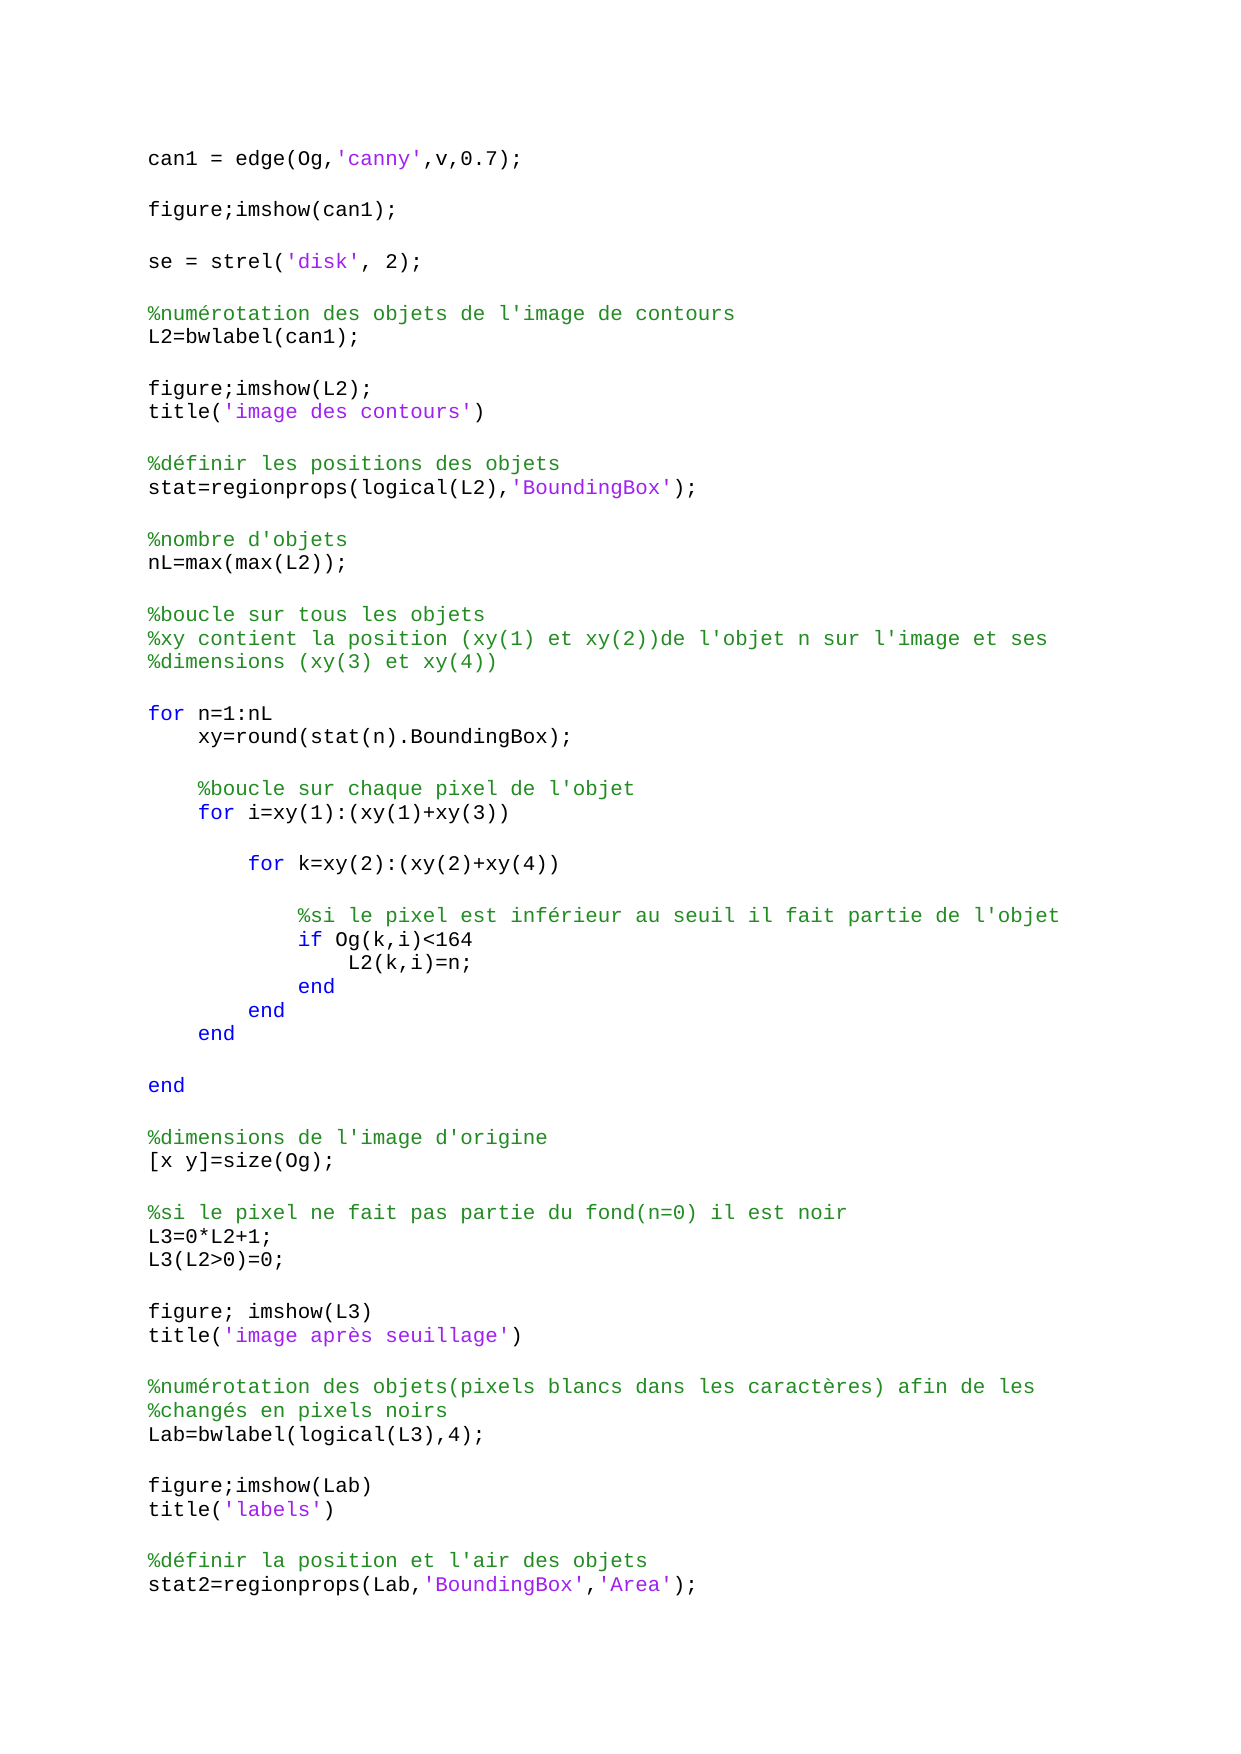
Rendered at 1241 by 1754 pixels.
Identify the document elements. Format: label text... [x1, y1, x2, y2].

text %boucle sur chaque pixel de l'objet [148, 778, 1093, 802]
text L2(k,i)=n; [148, 952, 1093, 976]
text end [148, 1000, 1093, 1023]
text figure; imshow(L3) [148, 1301, 1093, 1324]
text can1 = edge(Og,'canny',v,0.7); [148, 148, 1093, 171]
text title('labels') [148, 1499, 1093, 1522]
text nL=max(max(L2)); [148, 552, 1093, 576]
text %numérotation des objets de l'image de contours [148, 303, 1093, 326]
text for i=xy(1):(xy(1)+xy(3)) [148, 802, 1093, 825]
text end [148, 976, 1093, 1000]
text %xy contient la position (xy(1) et xy(2))de l'objet n sur l'image et ses [148, 627, 1093, 651]
text stat=regionprops(logical(L2),'BoundingBox'); [148, 477, 1093, 501]
text %dimensions de l'image d'origine [148, 1127, 1093, 1150]
text %numérotation des objets(pixels blancs dans les caractères) afin de les [148, 1376, 1093, 1400]
text end [148, 1023, 1093, 1047]
text se = strel('disk', 2); [148, 251, 1093, 274]
text figure;imshow(L2); [148, 378, 1093, 402]
text %nombre d'objets [148, 528, 1093, 552]
text L3(L2>0)=0; [148, 1249, 1093, 1273]
text for k=xy(2):(xy(2)+xy(4)) [148, 853, 1093, 877]
text %si le pixel est inférieur au seuil il fait partie de l'objet [148, 905, 1093, 929]
text figure;imshow(Lab) [148, 1475, 1093, 1499]
text %boucle sur tous les objets [148, 604, 1093, 627]
text figure;imshow(can1); [148, 199, 1093, 223]
text %si le pixel ne fait pas partie du fond(n=0) il est noir [148, 1202, 1093, 1226]
text L2=bwlabel(can1); [148, 326, 1093, 350]
text stat2=regionprops(Lab,'BoundingBox','Area'); [148, 1574, 1093, 1598]
text L3=0*L2+1; [148, 1226, 1093, 1249]
text Lab=bwlabel(logical(L3),4); [148, 1423, 1093, 1447]
text title('image des contours') [148, 402, 1093, 425]
text if Og(k,i)<164 [148, 929, 1093, 952]
text [x y]=size(Og); [148, 1150, 1093, 1174]
text %changés en pixels noirs [148, 1400, 1093, 1423]
text for n=1:nL [148, 703, 1093, 726]
text xy=round(stat(n).BoundingBox); [148, 726, 1093, 750]
text %définir la position et l'air des objets [148, 1551, 1093, 1574]
text title('image après seuillage') [148, 1324, 1093, 1348]
text end [148, 1075, 1093, 1099]
text %définir les positions des objets [148, 453, 1093, 477]
text %dimensions (xy(3) et xy(4)) [148, 651, 1093, 675]
